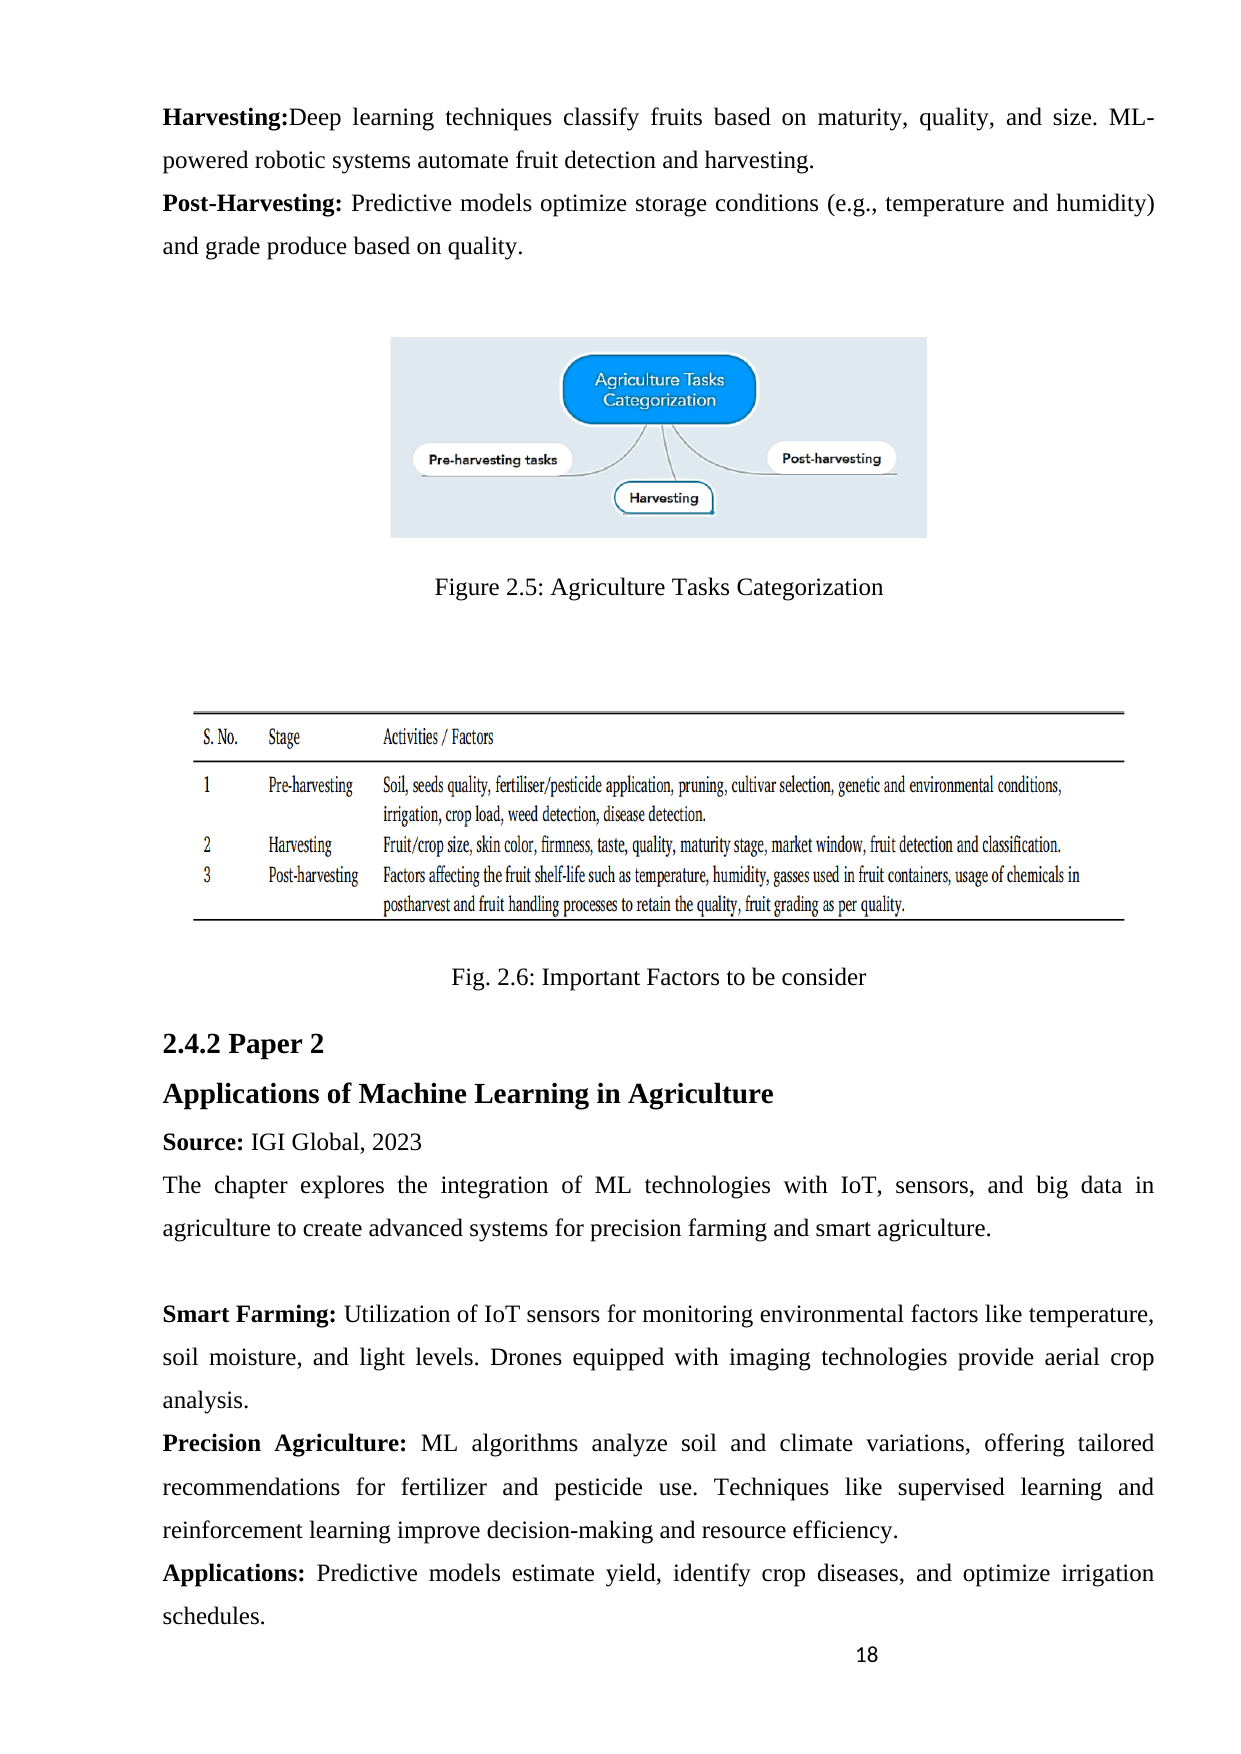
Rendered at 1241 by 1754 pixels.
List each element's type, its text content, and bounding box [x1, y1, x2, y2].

picture [193, 700, 1125, 928]
list Applications of Machine Learning in Agriculture [162, 1076, 1155, 1110]
list Paper 2 [162, 1026, 1155, 1059]
list Applications: Predictive models estimate yield, identify crop diseases, and optimize irrigation schedules. [162, 1558, 1155, 1630]
list Smart Farming: Utilization of IoT sensors for monitoring environmental factors like temperature, soil moisture, and light levels. Drones equipped with imaging technologies provide aerial crop analysis. [162, 1299, 1155, 1414]
list Precision Agriculture: ML algorithms analyze soil and climate variations, offering tailored recommendations for fertilizer and pesticide use. Techniques like supervised learning and reinforcement learning improve decision-making and resource efficiency. [162, 1428, 1155, 1543]
text Fig. 2.6: Important Factors to be consider [162, 962, 1155, 991]
text Figure 2.5: Agriculture Tasks Categorization [162, 572, 1155, 601]
list Harvesting:Deep learning techniques classify fruits based on maturity, quality, and size. ML-powered robotic systems automate fruit detection and harvesting. [162, 102, 1155, 174]
list Post-Harvesting: Predictive models optimize storage conditions (e.g., temperature and humidity) and grade produce based on quality. [162, 188, 1155, 260]
list Source: IGI Global, 2023 The chapter explores the integration of ML technologies with IoT, sensors, and big data in agriculture to create advanced systems for precision farming and smart agriculture. [162, 1127, 1155, 1242]
picture [390, 337, 927, 538]
